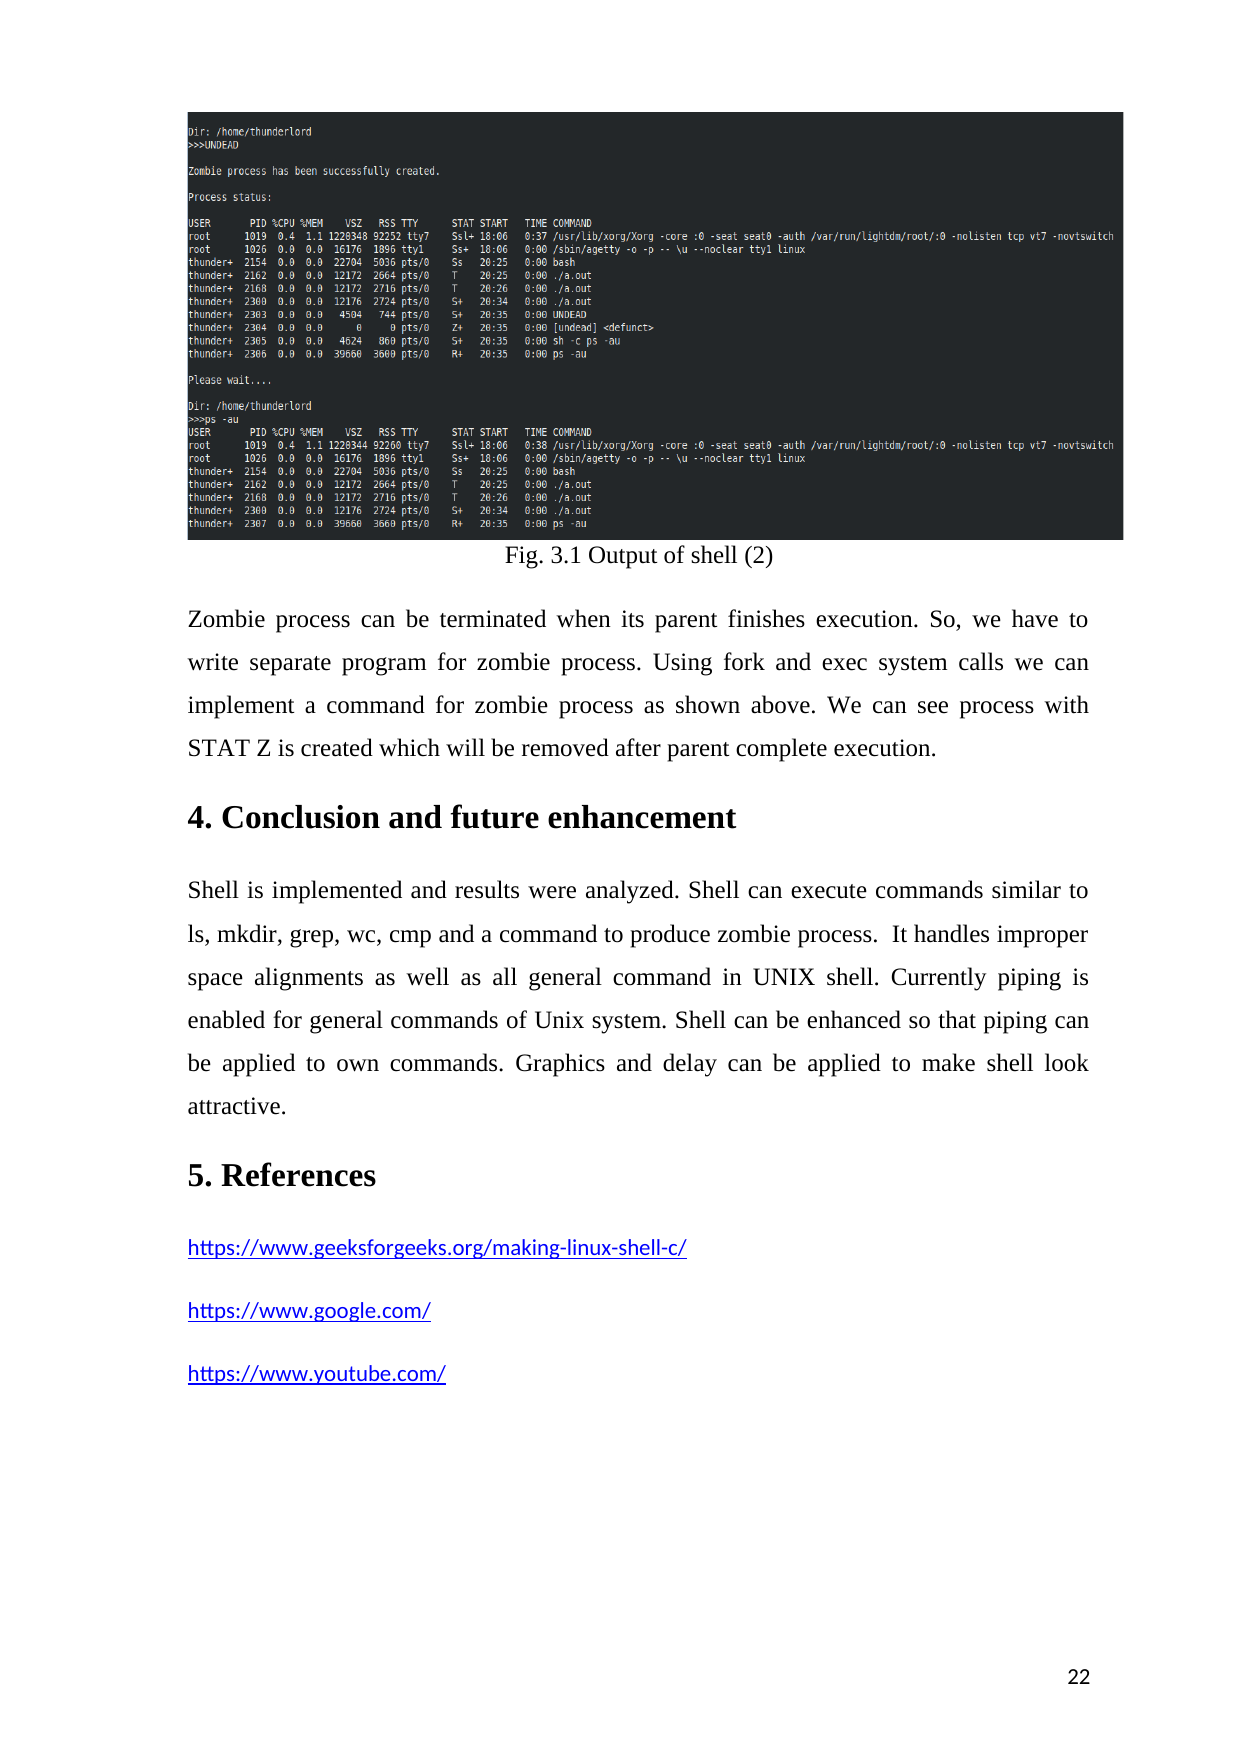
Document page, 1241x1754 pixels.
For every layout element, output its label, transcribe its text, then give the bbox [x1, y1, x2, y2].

text https://www.youtube.com/ [187, 1359, 1090, 1387]
picture [187, 112, 1124, 540]
text https://www.google.com/ [187, 1296, 1090, 1324]
text 4. Conclusion and future enhancement [187, 797, 1090, 836]
text Fig. 3.1 Output of shell (2) [187, 540, 1090, 569]
text https://www.geeksforgeeks.org/making-linux-shell-c/ [187, 1233, 1090, 1262]
text Shell is implemented and results were analyzed. Shell can execute commands similar to ls, mkdir, grep, wc, cmp and a command to produce zombie process. It handles improper space alignments as well as all general command in UNIX shell. Currently piping is enabled for general commands of Unix system. Shell can be enhanced so that piping can be applied to own commands. Graphics and delay can be applied to make shell look attractive. [187, 876, 1090, 1120]
text Zombie process can be terminated when its parent finishes execution. So, we have to write separate program for zombie process. Using fork and exec system calls we can implement a command for zombie process as shown above. We can see process with STAT Z is created which will be removed after parent complete execution. [187, 604, 1090, 762]
text 5. References [187, 1155, 1090, 1193]
